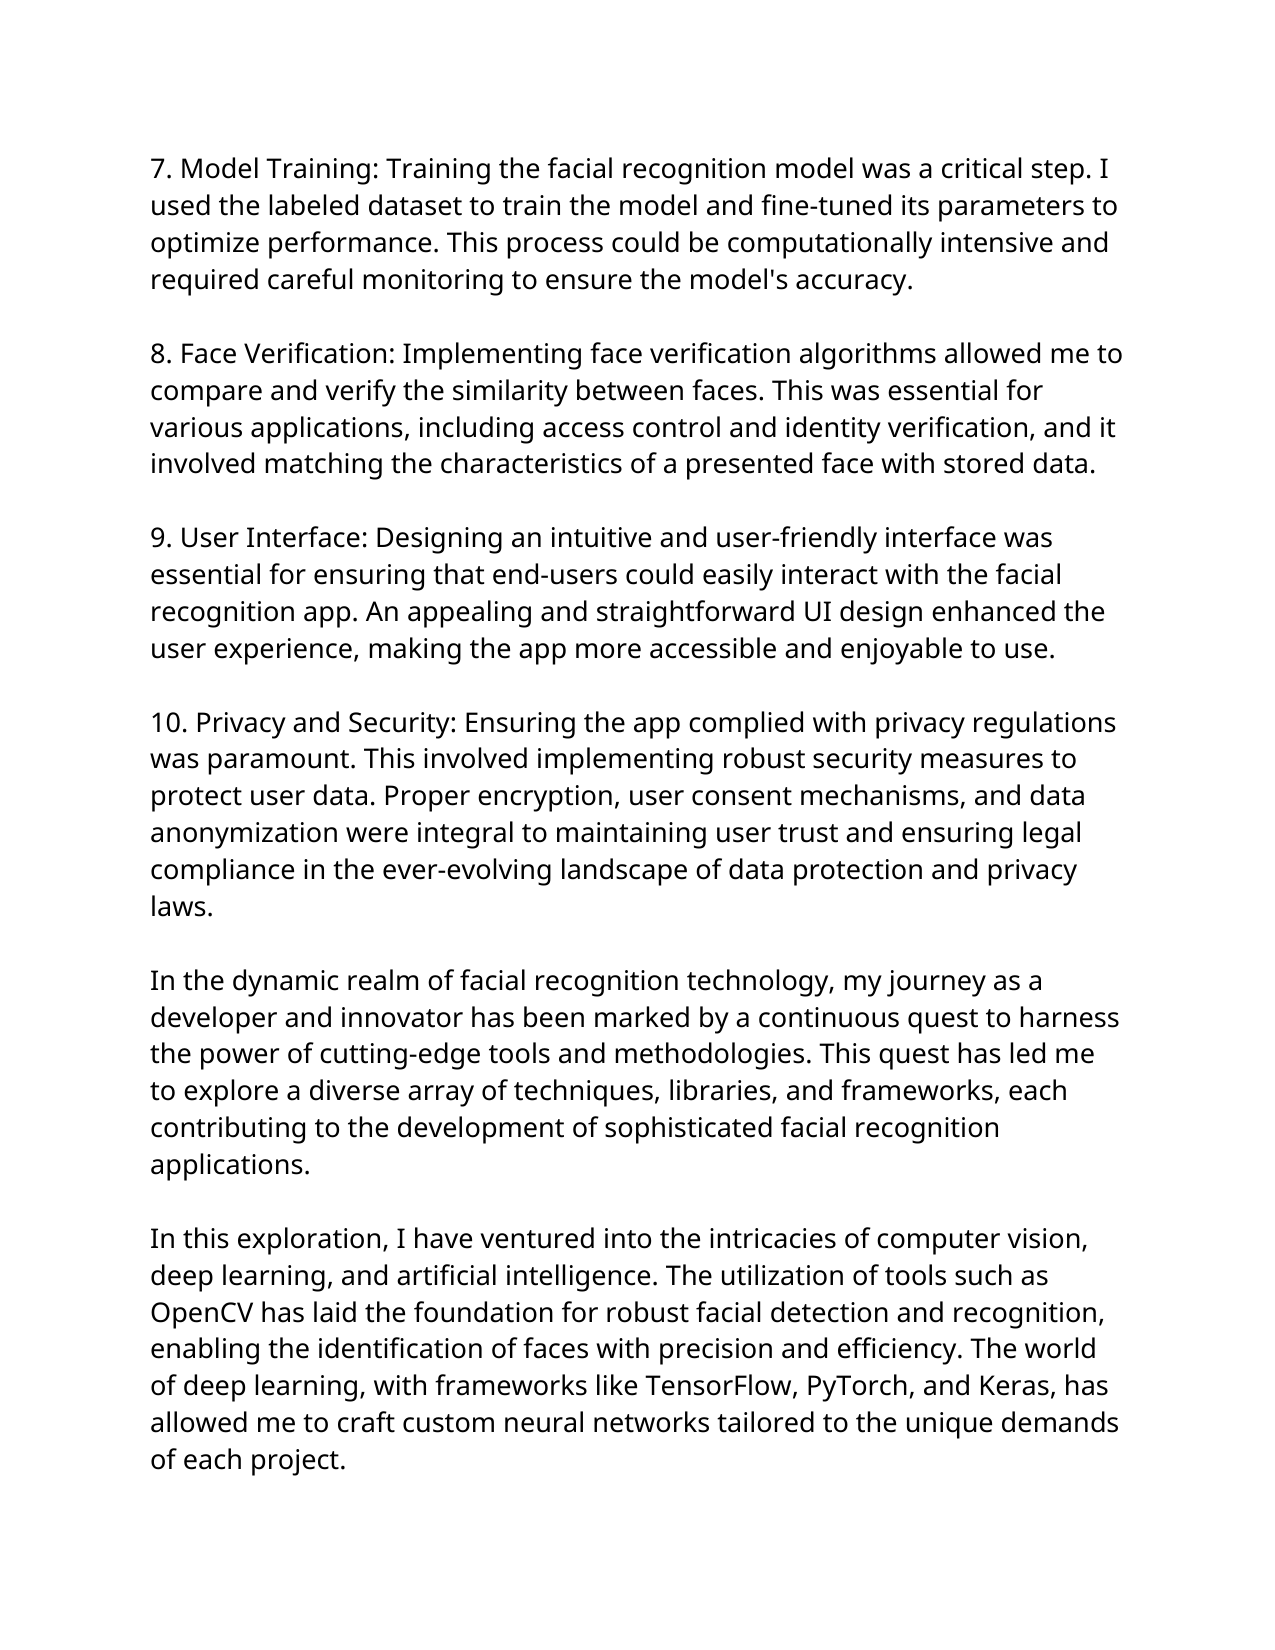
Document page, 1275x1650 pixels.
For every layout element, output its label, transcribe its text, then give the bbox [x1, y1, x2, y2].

text 7. Model Training: Training the facial recognition model was a critical step. I used the labeled dataset to train the model and fine-tuned its parameters to optimize performance. This process could be computationally intensive and required careful monitoring to ensure the model's accuracy. [150, 150, 1125, 297]
text 9. User Interface: Designing an intuitive and user-friendly interface was essential for ensuring that end-users could easily interact with the facial recognition app. An appealing and straightforward UI design enhanced the user experience, making the app more accessible and enjoyable to use. [150, 519, 1125, 666]
text 10. Privacy and Security: Ensuring the app complied with privacy regulations was paramount. This involved implementing robust security measures to protect user data. Proper encryption, user consent mechanisms, and data anonymization were integral to maintaining user trust and ensuring legal compliance in the ever-evolving landscape of data protection and privacy laws. [150, 703, 1125, 924]
text 8. Face Verification: Implementing face verification algorithms allowed me to compare and verify the similarity between faces. This was essential for various applications, including access control and identity verification, and it involved matching the characteristics of a presented face with stored data. [150, 334, 1125, 482]
text In this exploration, I have ventured into the intricacies of computer vision, deep learning, and artificial intelligence. The utilization of tools such as OpenCV has laid the foundation for robust facial detection and recognition, enabling the identification of faces with precision and efficiency. The world of deep learning, with frameworks like TensorFlow, PyTorch, and Keras, has allowed me to craft custom neural networks tailored to the unique demands of each project. [150, 1219, 1125, 1477]
text In the dynamic realm of facial recognition technology, my journey as a developer and innovator has been marked by a continuous quest to harness the power of cutting-edge tools and methodologies. This quest has led me to explore a diverse array of techniques, libraries, and frameworks, each contributing to the development of sophisticated facial recognition applications. [150, 961, 1125, 1182]
